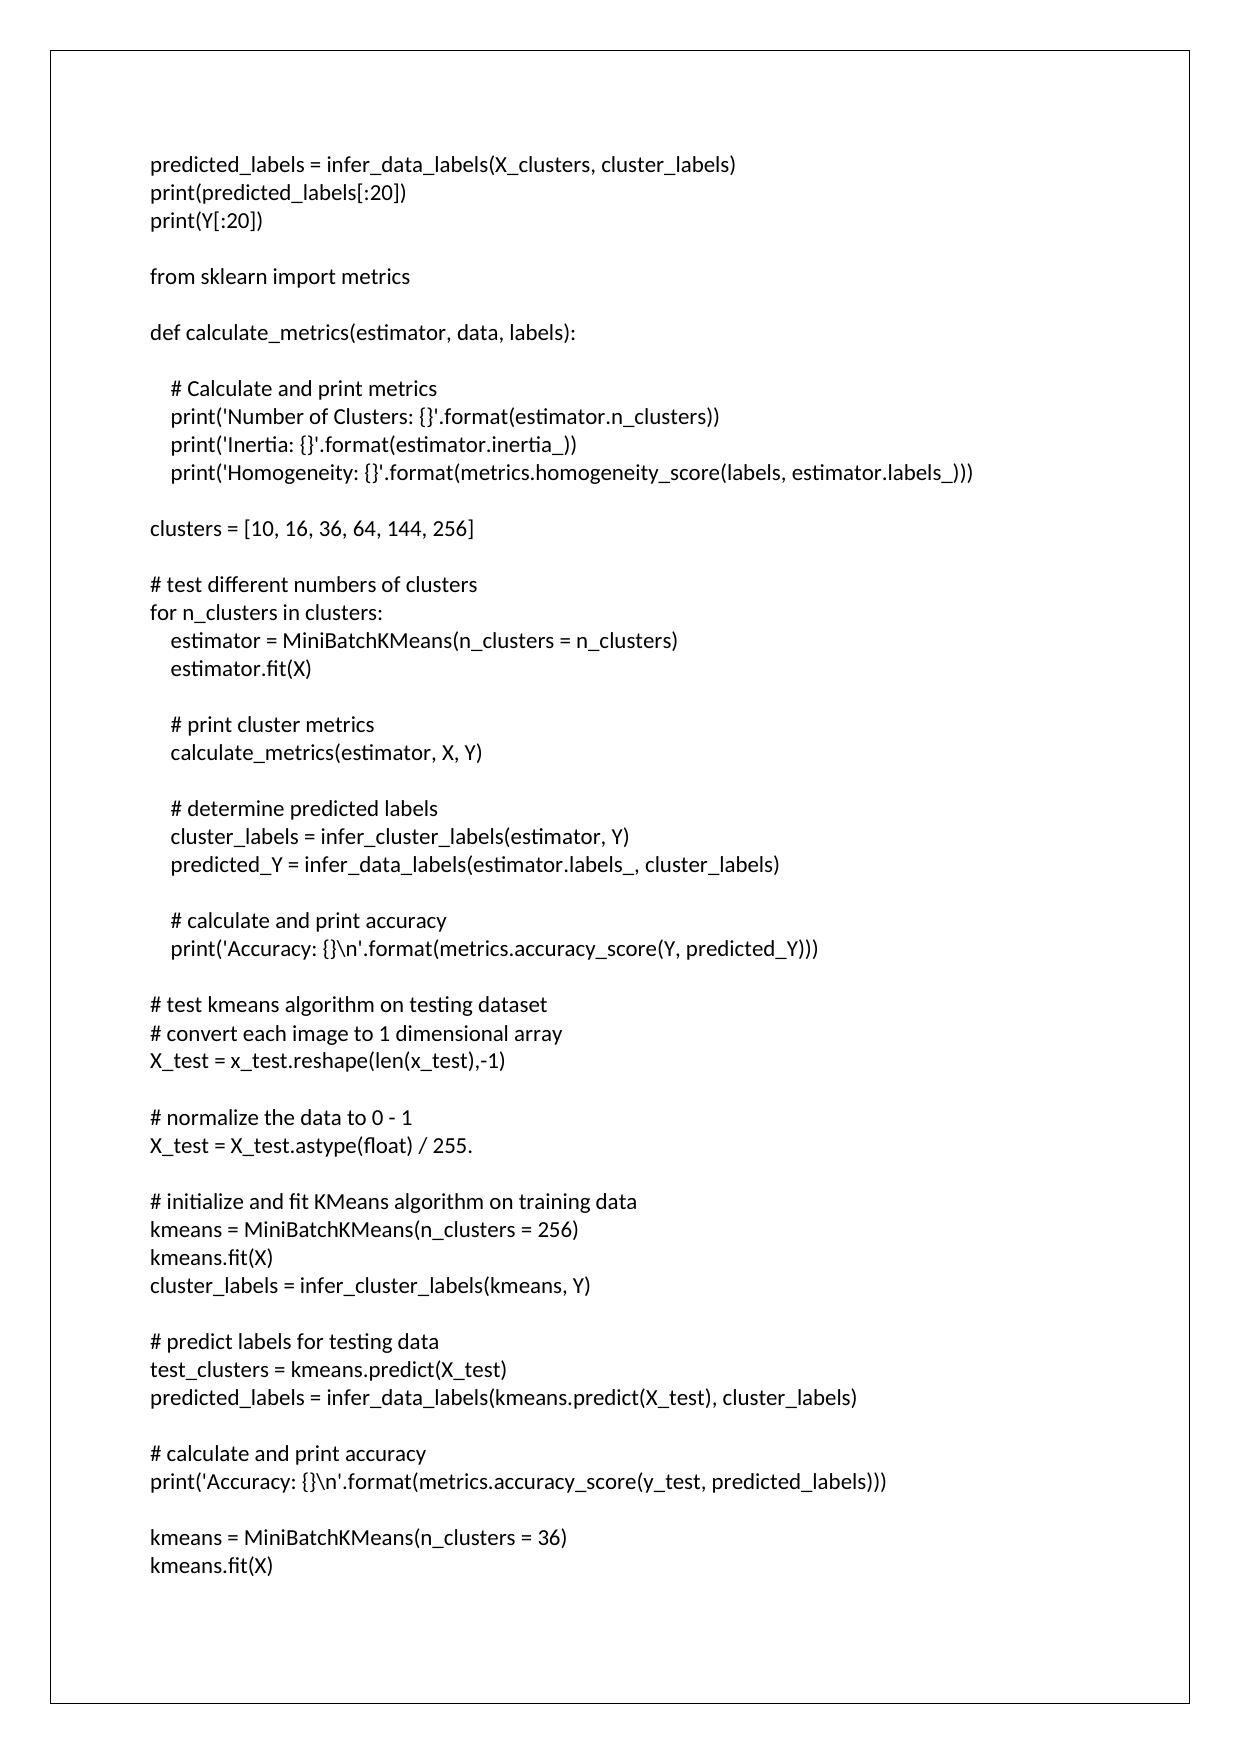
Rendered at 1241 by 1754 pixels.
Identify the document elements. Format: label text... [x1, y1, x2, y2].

text estimator.fit(X) [150, 654, 1090, 682]
text # normalize the data to 0 - 1 [150, 1103, 1090, 1131]
text # calculate and print accuracy [150, 907, 1090, 934]
text predicted_labels = infer_data_labels(kmeans.predict(X_test), cluster_labels) [150, 1383, 1090, 1411]
text test_clusters = kmeans.predict(X_test) [150, 1355, 1090, 1383]
text # predict labels for testing data [150, 1327, 1090, 1355]
text kmeans.fit(X) [150, 1243, 1090, 1271]
text # test kmeans algorithm on testing dataset [150, 991, 1090, 1019]
text print('Inertia: {}'.format(estimator.inertia_)) [150, 430, 1090, 458]
text kmeans = MiniBatchKMeans(n_clusters = 256) [150, 1215, 1090, 1243]
text print('Accuracy: {}\n'.format(metrics.accuracy_score(Y, predicted_Y))) [150, 934, 1090, 963]
text predicted_labels = infer_data_labels(X_clusters, cluster_labels) [150, 150, 1090, 178]
text kmeans = MiniBatchKMeans(n_clusters = 36) [150, 1523, 1090, 1551]
text print(Y[:20]) [150, 206, 1090, 234]
text print('Number of Clusters: {}'.format(estimator.n_clusters)) [150, 402, 1090, 430]
text predicted_Y = infer_data_labels(estimator.labels_, cluster_labels) [150, 851, 1090, 878]
text print('Homogeneity: {}'.format(metrics.homogeneity_score(labels, estimator.labels_))) [150, 458, 1090, 486]
text print(predicted_labels[:20]) [150, 178, 1090, 206]
text from sklearn import metrics [150, 262, 1090, 290]
text # convert each image to 1 dimensional array [150, 1019, 1090, 1047]
text # Calculate and print metrics [150, 374, 1090, 402]
text X_test = X_test.astype(float) / 255. [150, 1131, 1090, 1159]
text def calculate_metrics(estimator, data, labels): [150, 318, 1090, 346]
text cluster_labels = infer_cluster_labels(kmeans, Y) [150, 1271, 1090, 1299]
text cluster_labels = infer_cluster_labels(estimator, Y) [150, 822, 1090, 851]
text # test different numbers of clusters [150, 570, 1090, 598]
text # determine predicted labels [150, 794, 1090, 822]
text estimator = MiniBatchKMeans(n_clusters = n_clusters) [150, 626, 1090, 654]
text # initialize and fit KMeans algorithm on training data [150, 1187, 1090, 1215]
text print('Accuracy: {}\n'.format(metrics.accuracy_score(y_test, predicted_labels))) [150, 1467, 1090, 1495]
text # calculate and print accuracy [150, 1439, 1090, 1467]
text # print cluster metrics [150, 710, 1090, 738]
text calculate_metrics(estimator, X, Y) [150, 738, 1090, 766]
text X_test = x_test.reshape(len(x_test),-1) [150, 1047, 1090, 1075]
text clusters = [10, 16, 36, 64, 144, 256] [150, 514, 1090, 542]
text for n_clusters in clusters: [150, 598, 1090, 626]
text kmeans.fit(X) [150, 1551, 1090, 1579]
